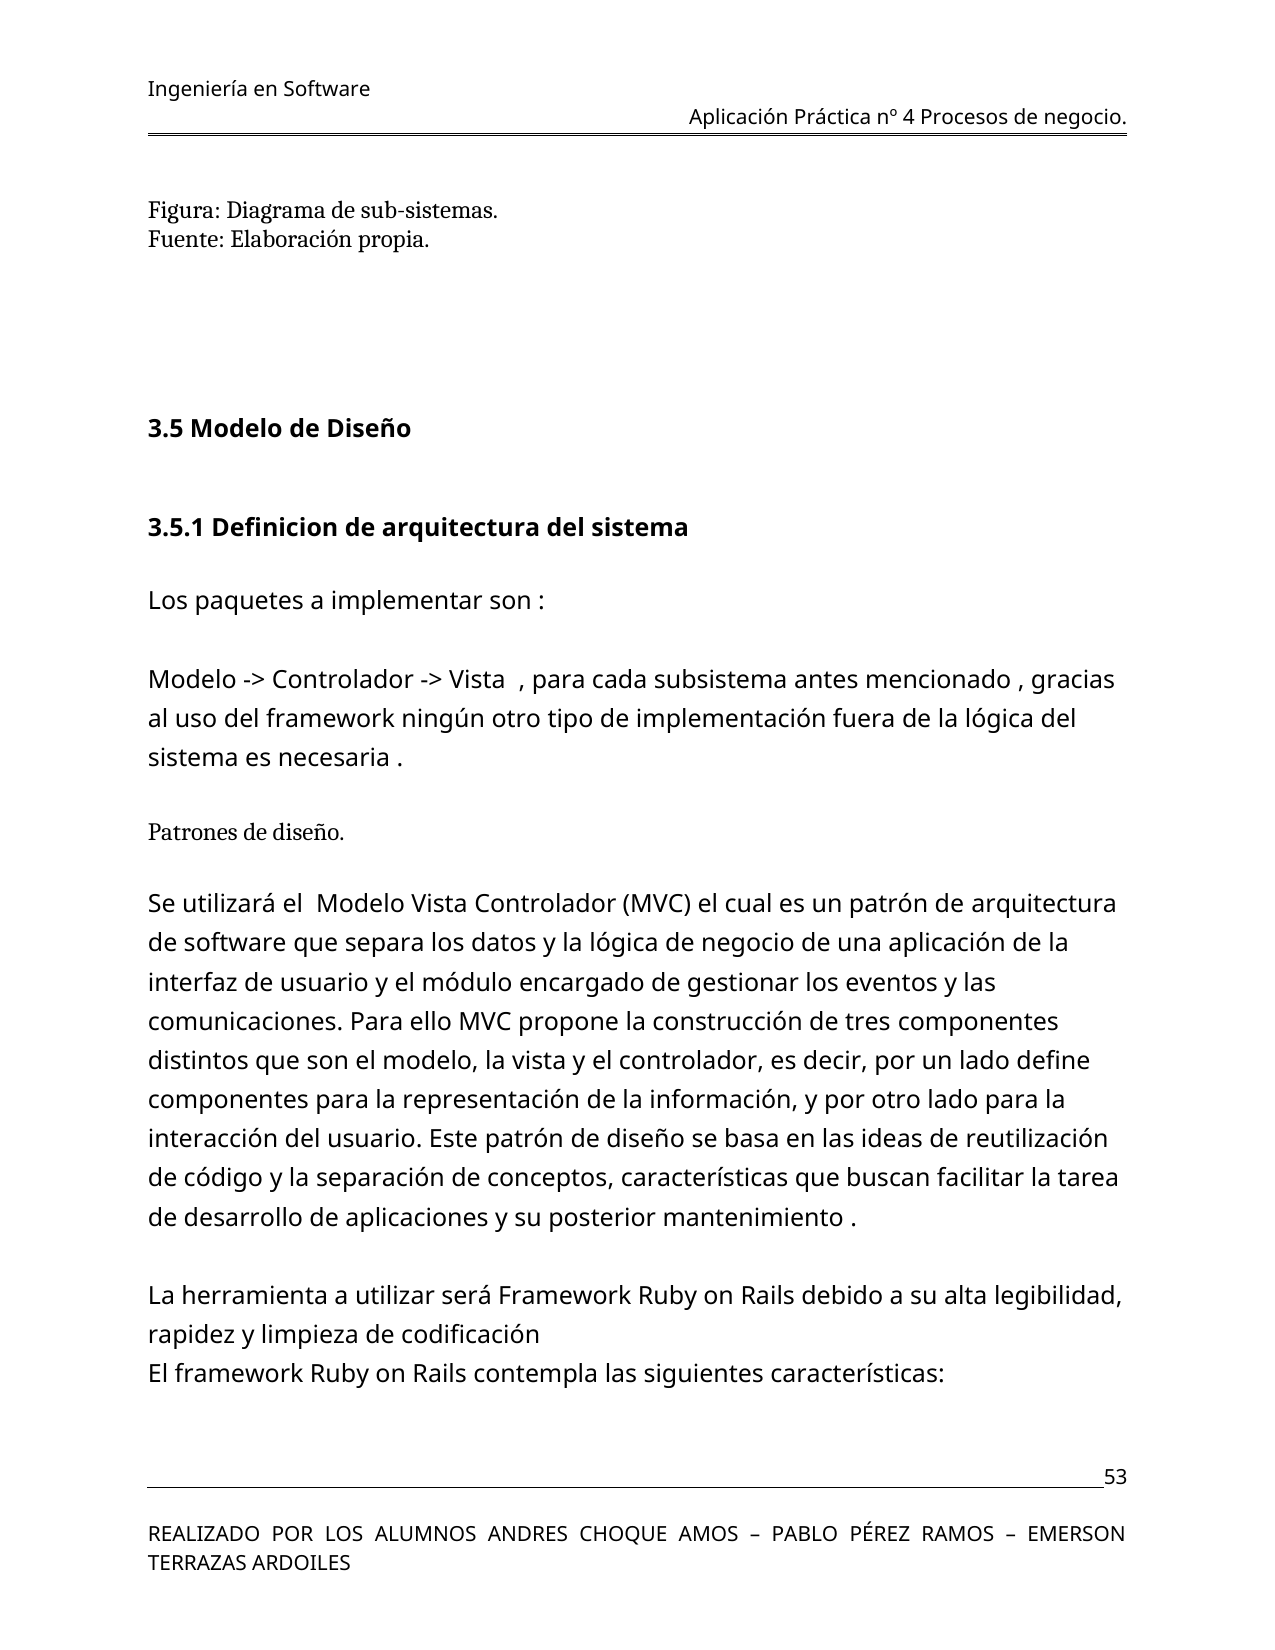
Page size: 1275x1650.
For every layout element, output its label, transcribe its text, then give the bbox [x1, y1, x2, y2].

text 3.5 Modelo de Diseño [148, 411, 1127, 445]
text Se utilizará el Modelo Vista Controlador (MVC) el cual es un patrón de arquitectura de software que separa los datos y la lógica de negocio de una aplicación de la interfaz de usuario y el módulo encargado de gestionar los eventos y las comunicaciones. Para ello MVC propone la construcción de tres componentes distintos que son el modelo, la vista y el controlador, es decir, por un lado define componentes para la representación de la información, y por otro lado para la interacción del usuario. Este patrón de diseño se basa en las ideas de reutilización de código y la separación de conceptos, características que buscan facilitar la tarea de desarrollo de aplicaciones y su posterior mantenimiento . [148, 886, 1127, 1233]
text Los paquetes a implementar son : [148, 583, 1127, 617]
text Fuente: Elaboración propia. [148, 225, 1127, 254]
text Patrones de diseño. [148, 818, 1127, 847]
text Modelo -> Controlador -> Vista , para cada subsistema antes mencionado , gracias al uso del framework ningún otro tipo de implementación fuera de la lógica del sistema es necesaria . [148, 661, 1127, 774]
subtitle 3.5.1 Definicion de arquitectura del sistema [148, 510, 1127, 544]
text La herramienta a utilizar será Framework Ruby on Rails debido a su alta legibilidad, rapidez y limpieza de codificación [148, 1278, 1127, 1351]
text Figura: Diagrama de sub-sistemas. [148, 196, 1127, 225]
text El framework Ruby on Rails contempla las siguientes características: [148, 1356, 1127, 1390]
